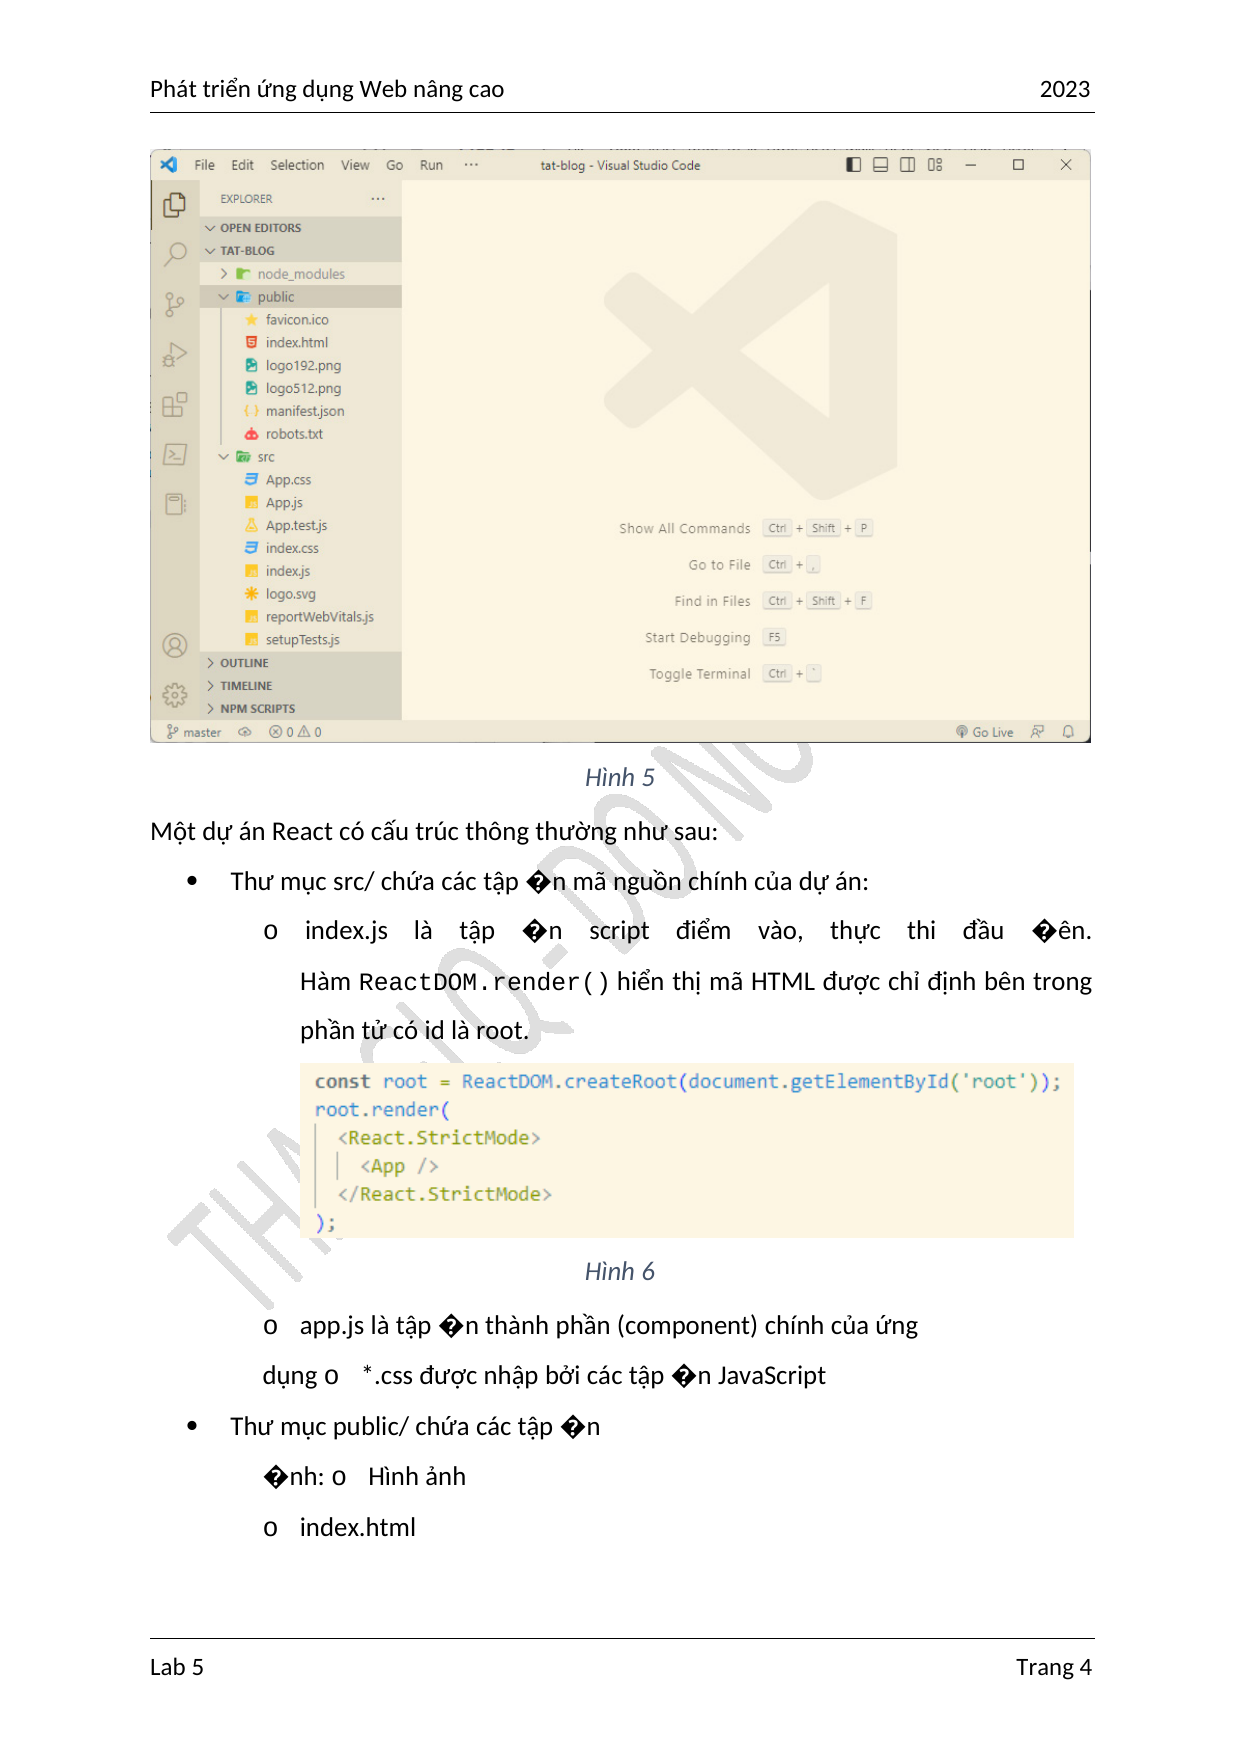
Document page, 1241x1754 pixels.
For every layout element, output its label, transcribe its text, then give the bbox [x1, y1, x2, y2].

text Hình 5 [585, 760, 1154, 793]
text · Thư mục public/ chứa các tập �n �nh: o Hình ảnh [187, 1409, 648, 1493]
text o index.html [262, 1510, 1154, 1544]
text Lab 5 Trang 4 [150, 1651, 1154, 1682]
picture [150, 149, 1091, 814]
text · Thư mục src/ chứa các tập �n mã nguồn chính của dự án: [187, 864, 1154, 897]
text Một dự án React có cấu trúc thông thường như sau: [150, 814, 1154, 847]
text Phát triển ứng dụng Web nâng cao 2023 [150, 74, 1154, 104]
text Hình 6 [584, 1254, 1154, 1288]
text o app.js là tập �n thành phần (component) chính của ứng dụng o *.css được nhập bởi các tập �n JavaScript [262, 1308, 978, 1392]
text o index.js là tập �n script điểm vào, thực thi đầu �ên. Hàm ReactDOM.render()hiển thị mã HTML được chỉ định bên trong phần tử có id là root. [263, 913, 1092, 1047]
picture [166, 847, 1074, 1311]
